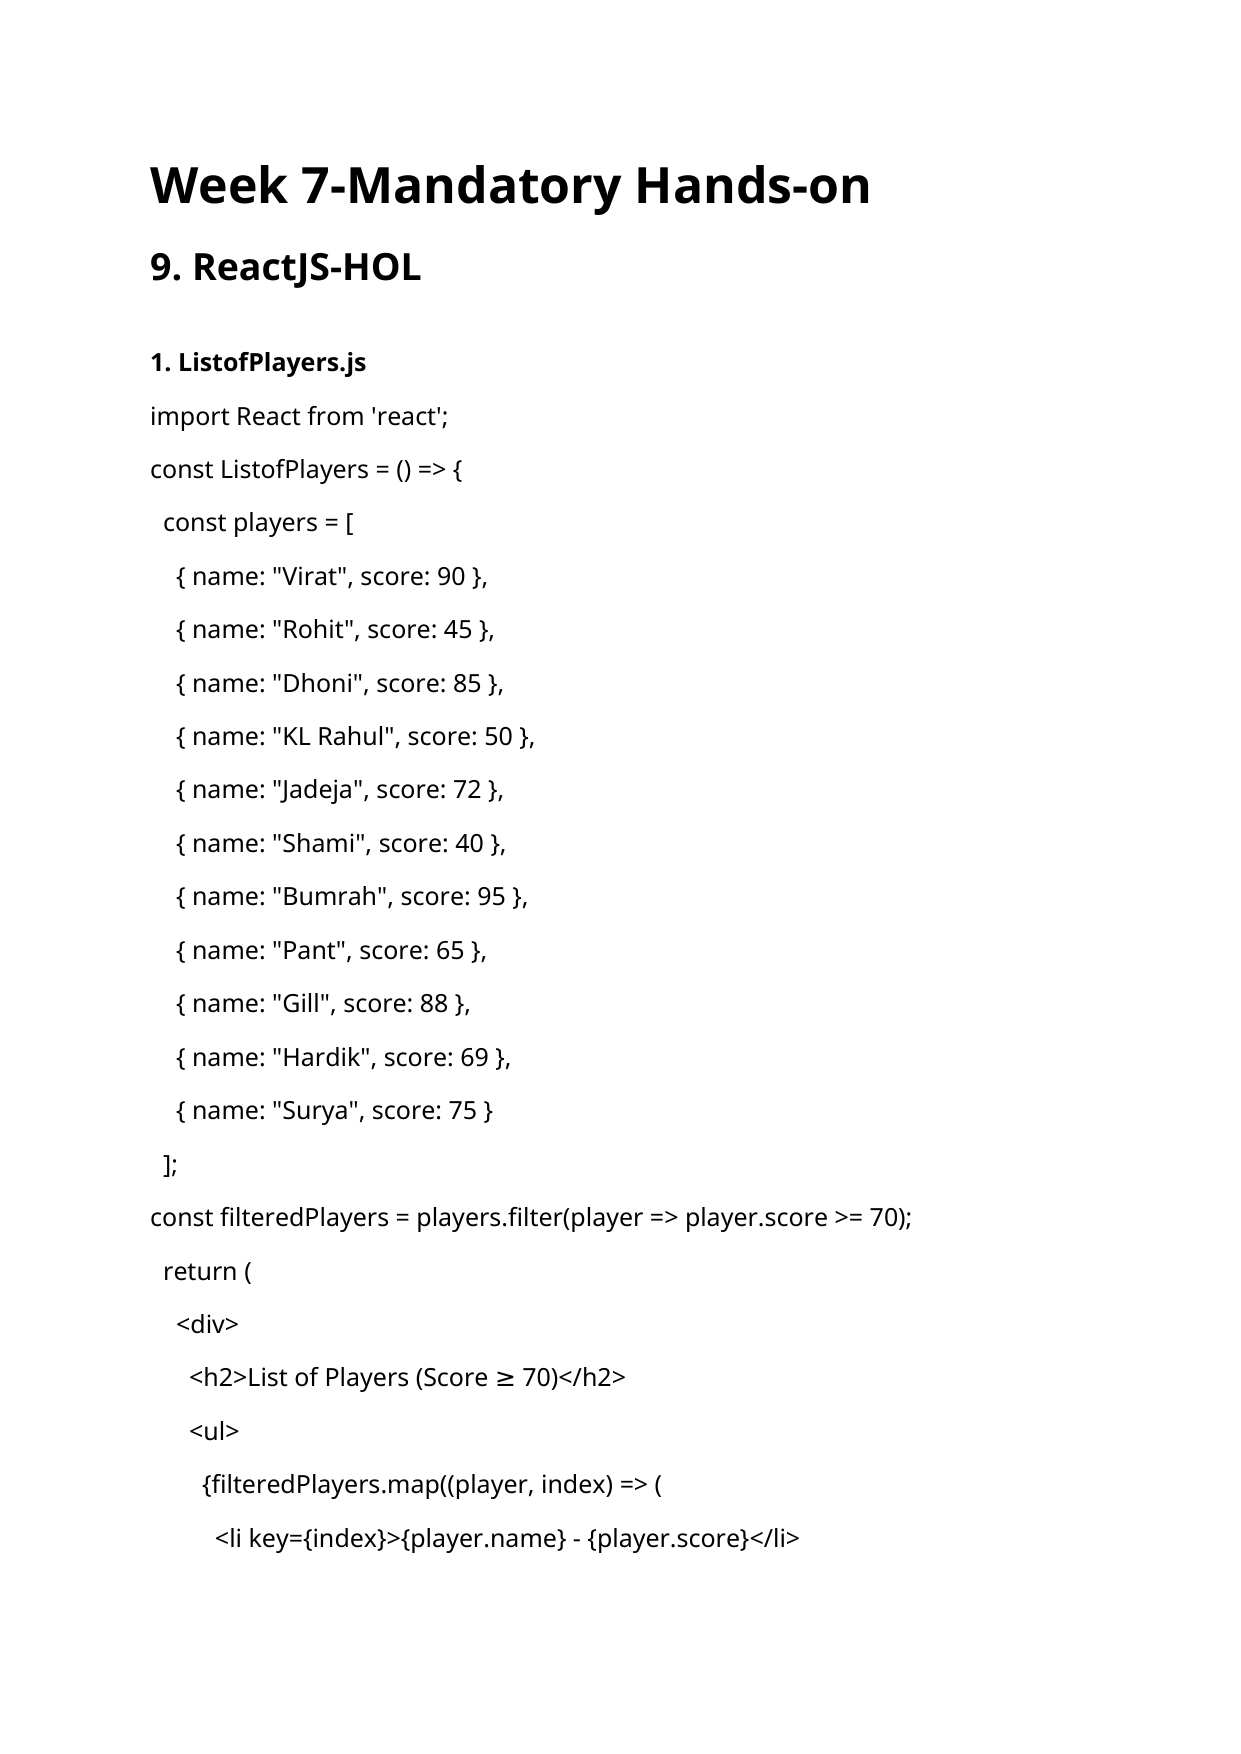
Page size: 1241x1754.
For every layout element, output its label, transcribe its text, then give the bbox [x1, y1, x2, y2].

text ]; [150, 1146, 1090, 1180]
text 9. ReactJS-HOL [150, 240, 1090, 291]
text { name: "Jadeja", score: 72 }, [150, 772, 1090, 806]
text { name: "Virat", score: 90 }, [150, 558, 1090, 592]
text const ListofPlayers = () => { [150, 452, 1090, 486]
text { name: "Rohit", score: 45 }, [150, 612, 1090, 646]
text const filteredPlayers = players.filter(player => player.score >= 70); [150, 1200, 1090, 1234]
text <h2>List of Players (Score ≥ 70)</h2> [150, 1360, 1090, 1394]
text { name: "Dhoni", score: 85 }, [150, 665, 1090, 699]
text { name: "Pant", score: 65 }, [150, 932, 1090, 967]
text { name: "KL Rahul", score: 50 }, [150, 719, 1090, 753]
text { name: "Surya", score: 75 } [150, 1093, 1090, 1127]
text <ul> [150, 1413, 1090, 1447]
text import React from 'react'; [150, 398, 1090, 432]
text Week 7-Mandatory Hands-on [150, 150, 1090, 218]
text return ( [150, 1253, 1090, 1287]
text {filteredPlayers.map((player, index) => ( [150, 1467, 1090, 1501]
text { name: "Bumrah", score: 95 }, [150, 879, 1090, 913]
text <div> [150, 1307, 1090, 1341]
text { name: "Hardik", score: 69 }, [150, 1039, 1090, 1073]
text { name: "Shami", score: 40 }, [150, 826, 1090, 860]
text <li key={index}>{player.name} - {player.score}</li> [150, 1520, 1090, 1554]
text { name: "Gill", score: 88 }, [150, 986, 1090, 1020]
text const players = [ [150, 505, 1090, 539]
text 1. ListofPlayers.js [150, 345, 1090, 379]
